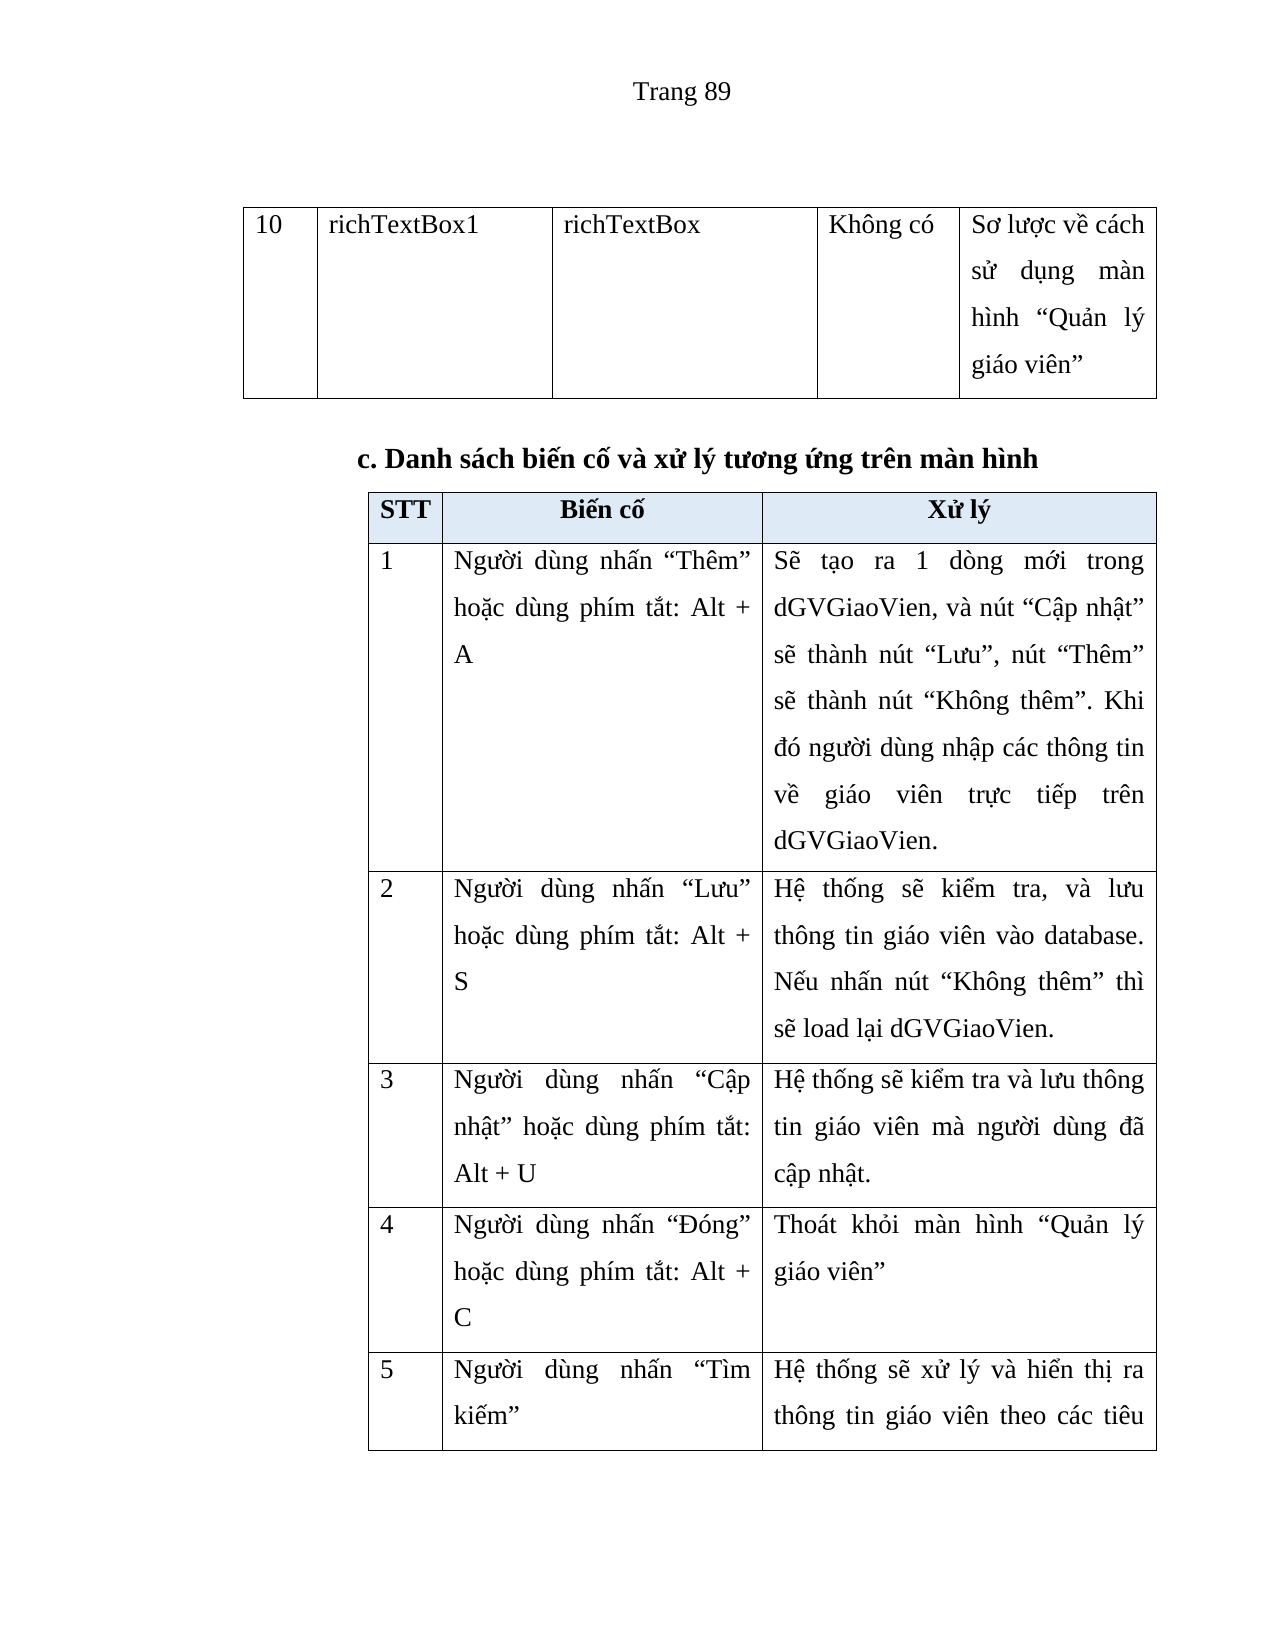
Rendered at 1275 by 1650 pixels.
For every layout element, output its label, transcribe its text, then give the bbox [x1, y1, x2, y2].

table_cell Hệ thống sẽ kiểm tra, và lưu thông tin giáo viên vào database. Nếu nhấn nút “Không thêm” thì sẽ load lại dGVGiaoVien. [763, 872, 1156, 1062]
subtitle c. Danh sách biến cố và xử lý tương ứng trên màn hình [282, 442, 1157, 475]
table_cell 1 [369, 544, 442, 871]
table_cell Người dùng nhấn “Đóng” hoặc dùng phím tắt: Alt + C [443, 1208, 762, 1352]
table_header Biến cố [443, 493, 762, 543]
table_cell Người dùng nhấn “Cập nhật” hoặc dùng phím tắt: Alt + U [443, 1064, 762, 1207]
table_cell 3 [369, 1064, 442, 1207]
table_cell Người dùng nhấn “Lưu” hoặc dùng phím tắt: Alt + S [443, 872, 762, 1062]
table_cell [443, 1353, 762, 1450]
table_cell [763, 1353, 1156, 1450]
table_cell 4 [369, 1208, 442, 1352]
table_cell 2 [369, 872, 442, 1062]
table_cell Không có [818, 208, 959, 398]
table_cell Thoát khỏi màn hình “Quản lý giáo viên” [763, 1208, 1156, 1352]
table_cell Sẽ tạo ra 1 dòng mới trong dGVGiaoVien, và nút “Cập nhật” sẽ thành nút “Lưu”, nút “Thêm” sẽ thành nút “Không thêm”. Khi đó người dùng nhập các thông tin về giáo viên trực tiếp trên dGVGiaoVien. [763, 544, 1156, 871]
table_cell Người dùng nhấn “Thêm” hoặc dùng phím tắt: Alt + A [443, 544, 762, 871]
table_cell richTextBox [553, 208, 817, 398]
table_header STT [369, 493, 442, 543]
table_cell Sơ lược về cách sử dụng màn hình “Quản lý giáo viên” [960, 208, 1156, 398]
table_cell 5 [369, 1353, 442, 1450]
table_cell richTextBox1 [318, 208, 552, 398]
table_cell Hệ thống sẽ kiểm tra và lưu thông tin giáo viên mà người dùng đã cập nhật. [763, 1064, 1156, 1207]
table_header Xử lý [763, 493, 1156, 543]
table_cell 10 [244, 208, 317, 398]
